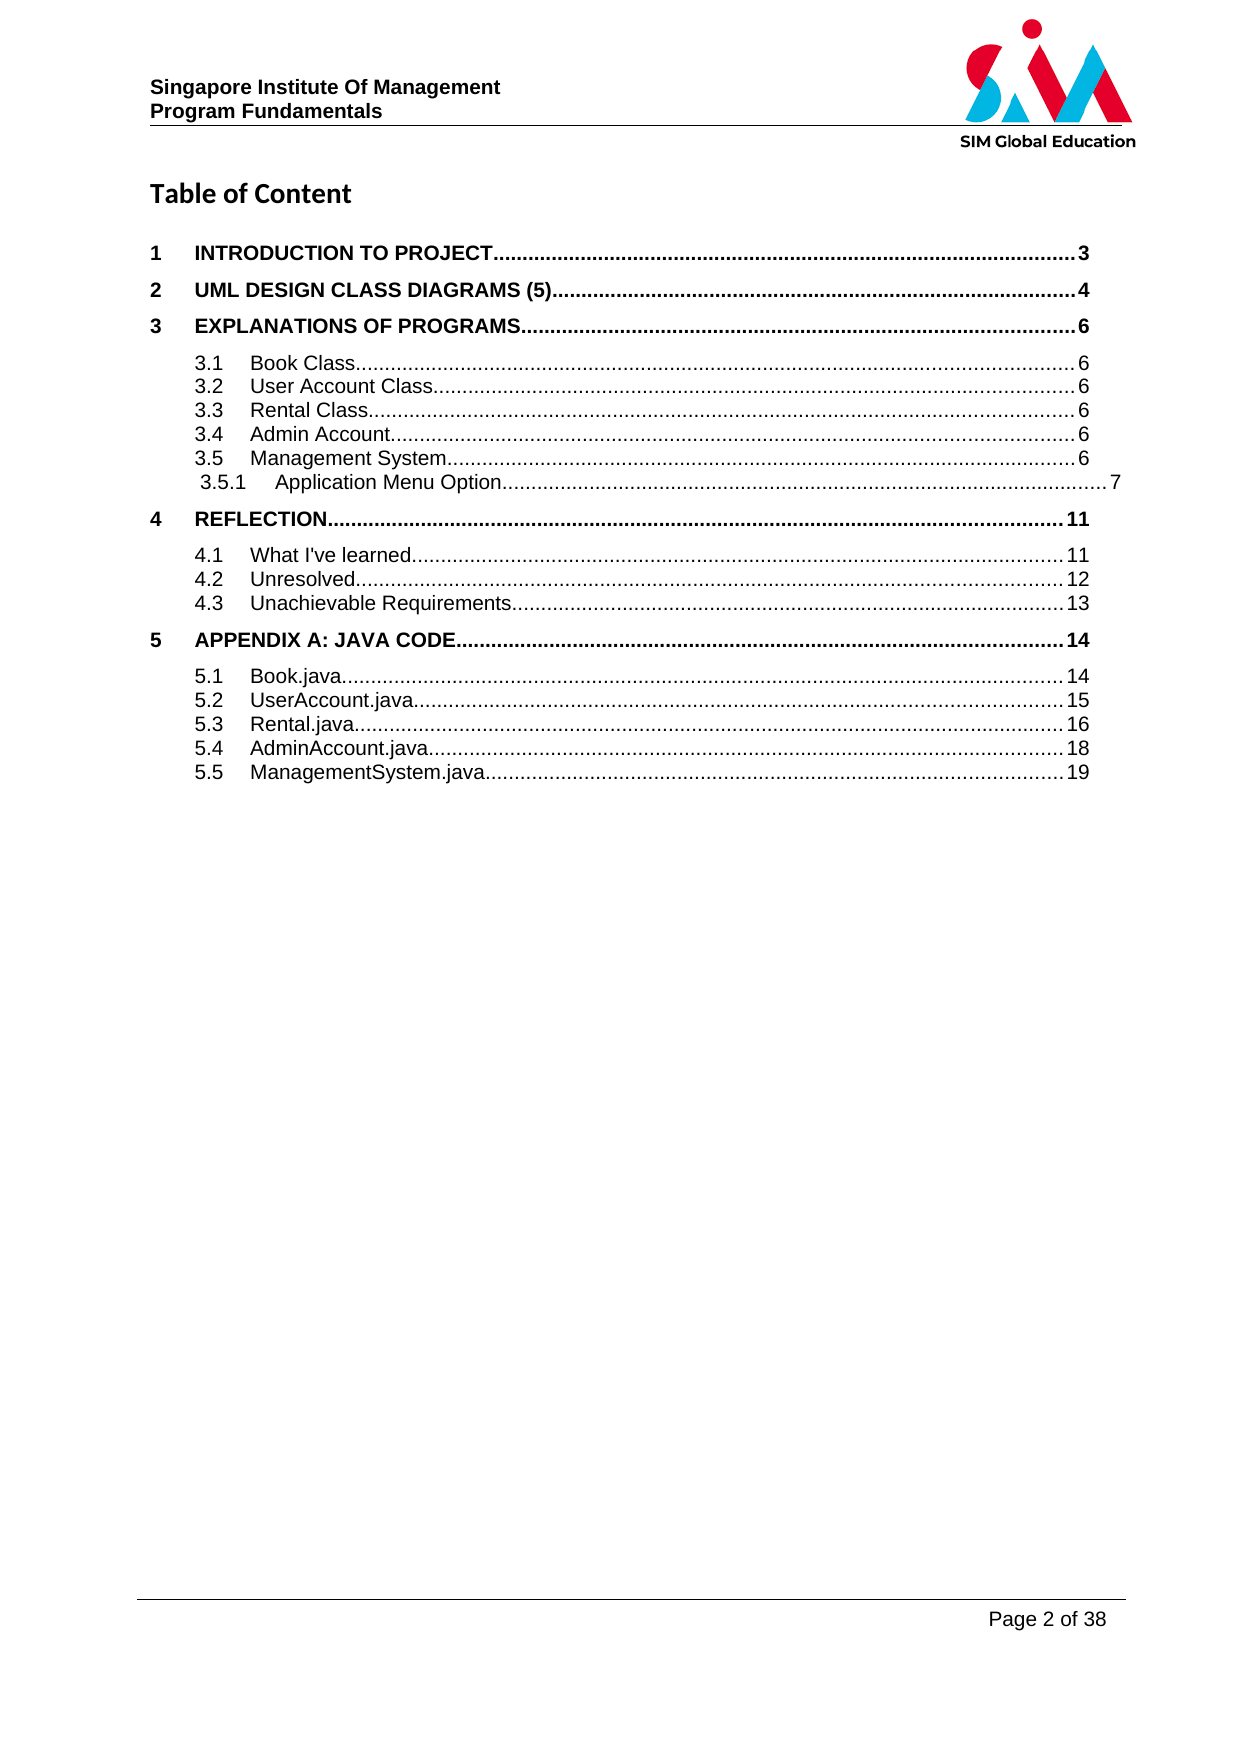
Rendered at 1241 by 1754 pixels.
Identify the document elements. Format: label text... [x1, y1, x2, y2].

text 3.3 Rental Class 6 [194, 398, 1122, 422]
text 5.5 ManagementSystem.java 19 [194, 760, 1122, 784]
text 3.5 Management System 6 [194, 446, 1122, 470]
text 1 Introduction to Project 3 [150, 241, 1122, 265]
text 5.3 Rental.java 16 [194, 712, 1122, 736]
text 3.5.1 Application Menu Option 7 [200, 470, 1122, 494]
text 3.2 User Account Class 6 [194, 374, 1122, 398]
text 3.4 Admin Account 6 [194, 422, 1122, 446]
text 2 UML Design Class Diagrams (5) 4 [150, 277, 1122, 301]
text 4.2 Unresolved 12 [194, 567, 1122, 591]
text 4 Reflection 11 [150, 507, 1122, 531]
text 3 Explanations of Programs 6 [150, 314, 1122, 338]
picture [937, 11, 1152, 156]
text Table of Content [150, 175, 1122, 211]
text 5.2 UserAccount.java 15 [194, 688, 1122, 712]
text 5 Appendix A: Java code 14 [150, 627, 1122, 651]
text 3.1 Book Class 6 [194, 350, 1122, 374]
text 5.4 AdminAccount.java 18 [194, 736, 1122, 760]
text 4.1 What I've learned 11 [194, 543, 1122, 567]
text 4.3 Unachievable Requirements 13 [194, 591, 1122, 615]
text 5.1 Book.java 14 [194, 664, 1122, 688]
